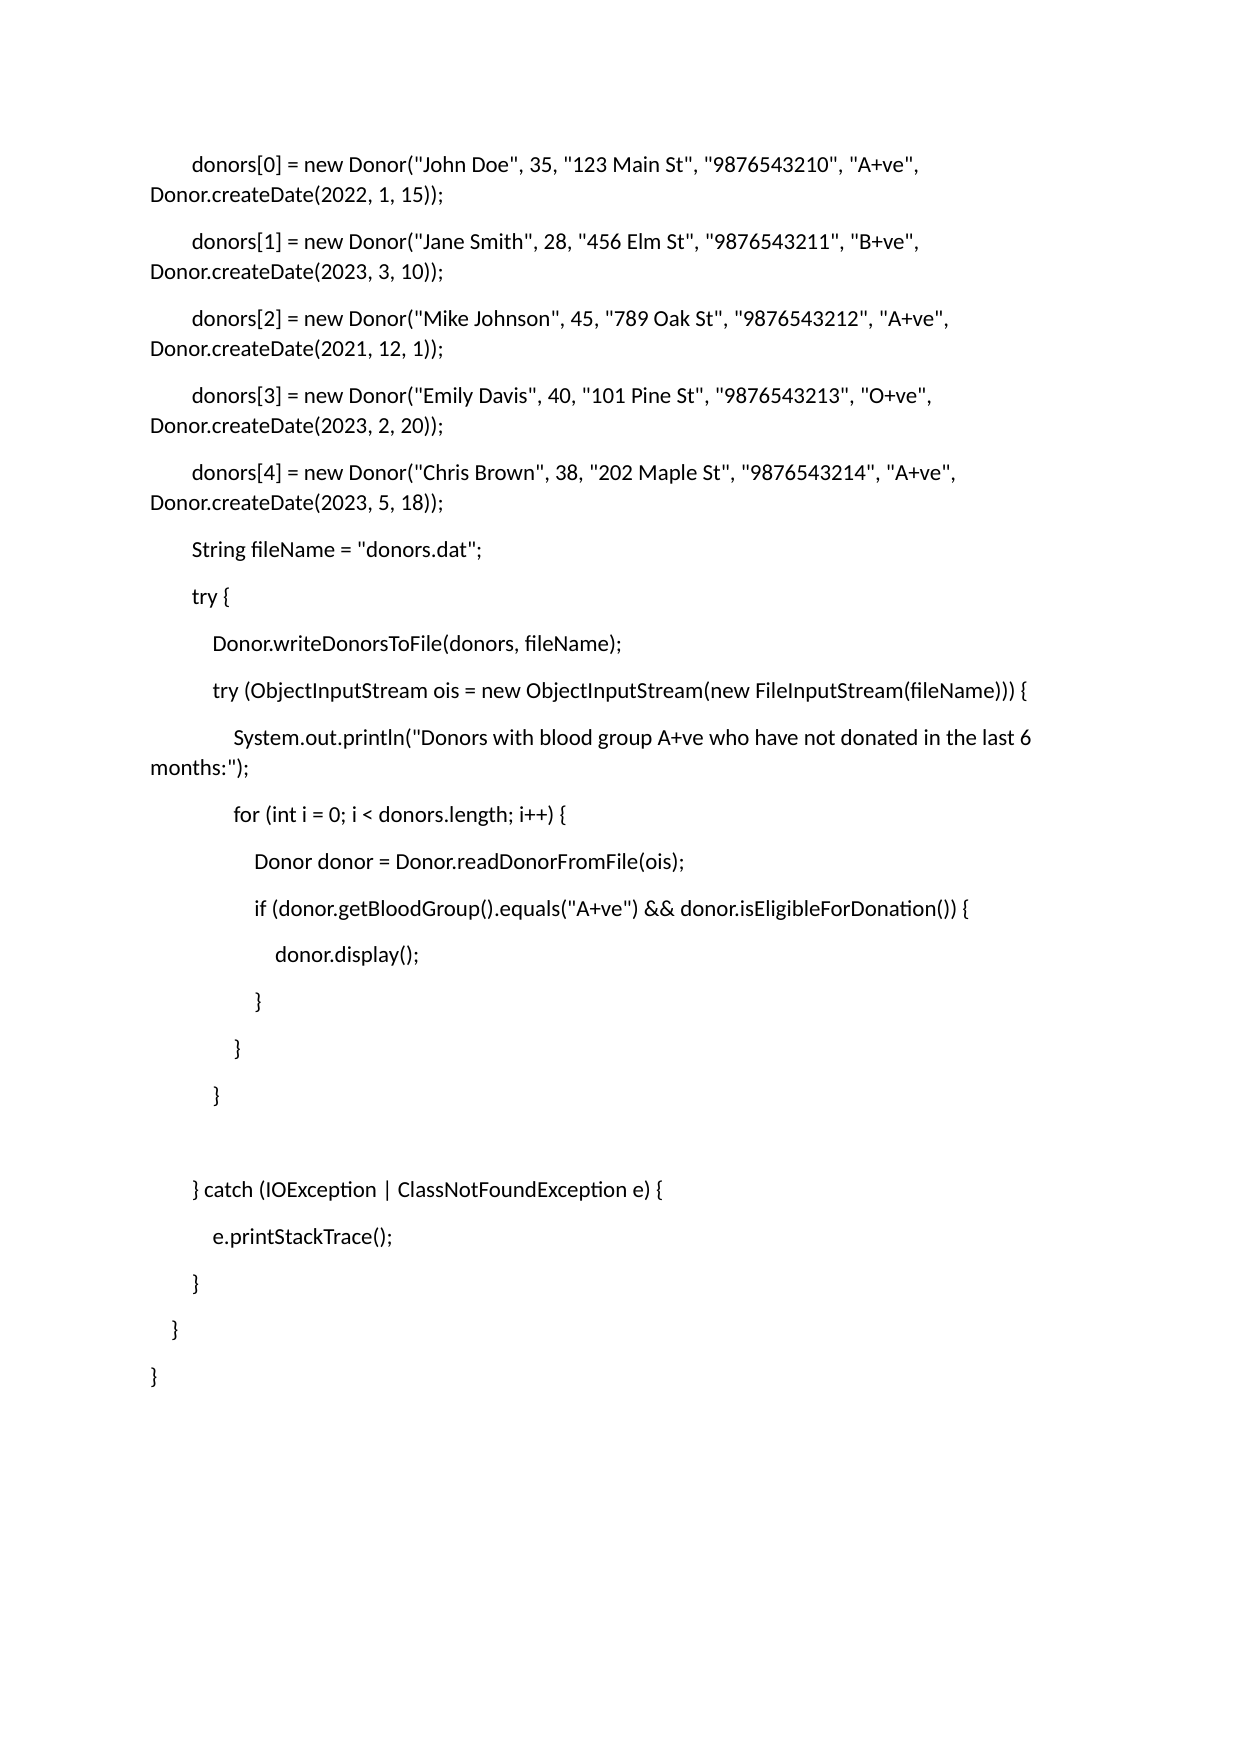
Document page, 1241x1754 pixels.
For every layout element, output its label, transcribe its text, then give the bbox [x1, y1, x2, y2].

text donors[2] = new Donor("Mike Johnson", 45, "789 Oak St", "9876543212", "A+ve", Donor.createDate(2021, 12, 1)); [150, 304, 1090, 362]
text donors[3] = new Donor("Emily Davis", 40, "101 Pine St", "9876543213", "O+ve", Donor.createDate(2023, 2, 20)); [150, 381, 1090, 439]
text } [150, 1081, 1090, 1109]
text e.printStackTrace(); [150, 1222, 1090, 1250]
text try (ObjectInputStream ois = new ObjectInputStream(new FileInputStream(fileName))) { [150, 676, 1090, 704]
text donors[1] = new Donor("Jane Smith", 28, "456 Elm St", "9876543211", "B+ve", Donor.createDate(2023, 3, 10)); [150, 227, 1090, 285]
text } catch (IOException | ClassNotFoundException e) { [150, 1175, 1090, 1203]
text String fileName = "donors.dat"; [150, 535, 1090, 563]
text System.out.println("Donors with blood group A+ve who have not donated in the last 6 months:"); [150, 723, 1090, 781]
text donors[4] = new Donor("Chris Brown", 38, "202 Maple St", "9876543214", "A+ve", Donor.createDate(2023, 5, 18)); [150, 458, 1090, 517]
text for (int i = 0; i < donors.length; i++) { [150, 800, 1090, 828]
text } [150, 1362, 1090, 1391]
text if (donor.getBloodGroup().equals("A+ve") && donor.isEligibleForDonation()) { [150, 894, 1090, 922]
text Donor donor = Donor.readDonorFromFile(ois); [150, 847, 1090, 875]
text } [150, 1316, 1090, 1344]
text } [150, 1269, 1090, 1297]
text donors[0] = new Donor("John Doe", 35, "123 Main St", "9876543210", "A+ve", Donor.createDate(2022, 1, 15)); [150, 150, 1090, 208]
text } [150, 1034, 1090, 1062]
text Donor.writeDonorsToFile(donors, fileName); [150, 629, 1090, 657]
text } [150, 987, 1090, 1016]
text donor.display(); [150, 941, 1090, 969]
text try { [150, 582, 1090, 610]
